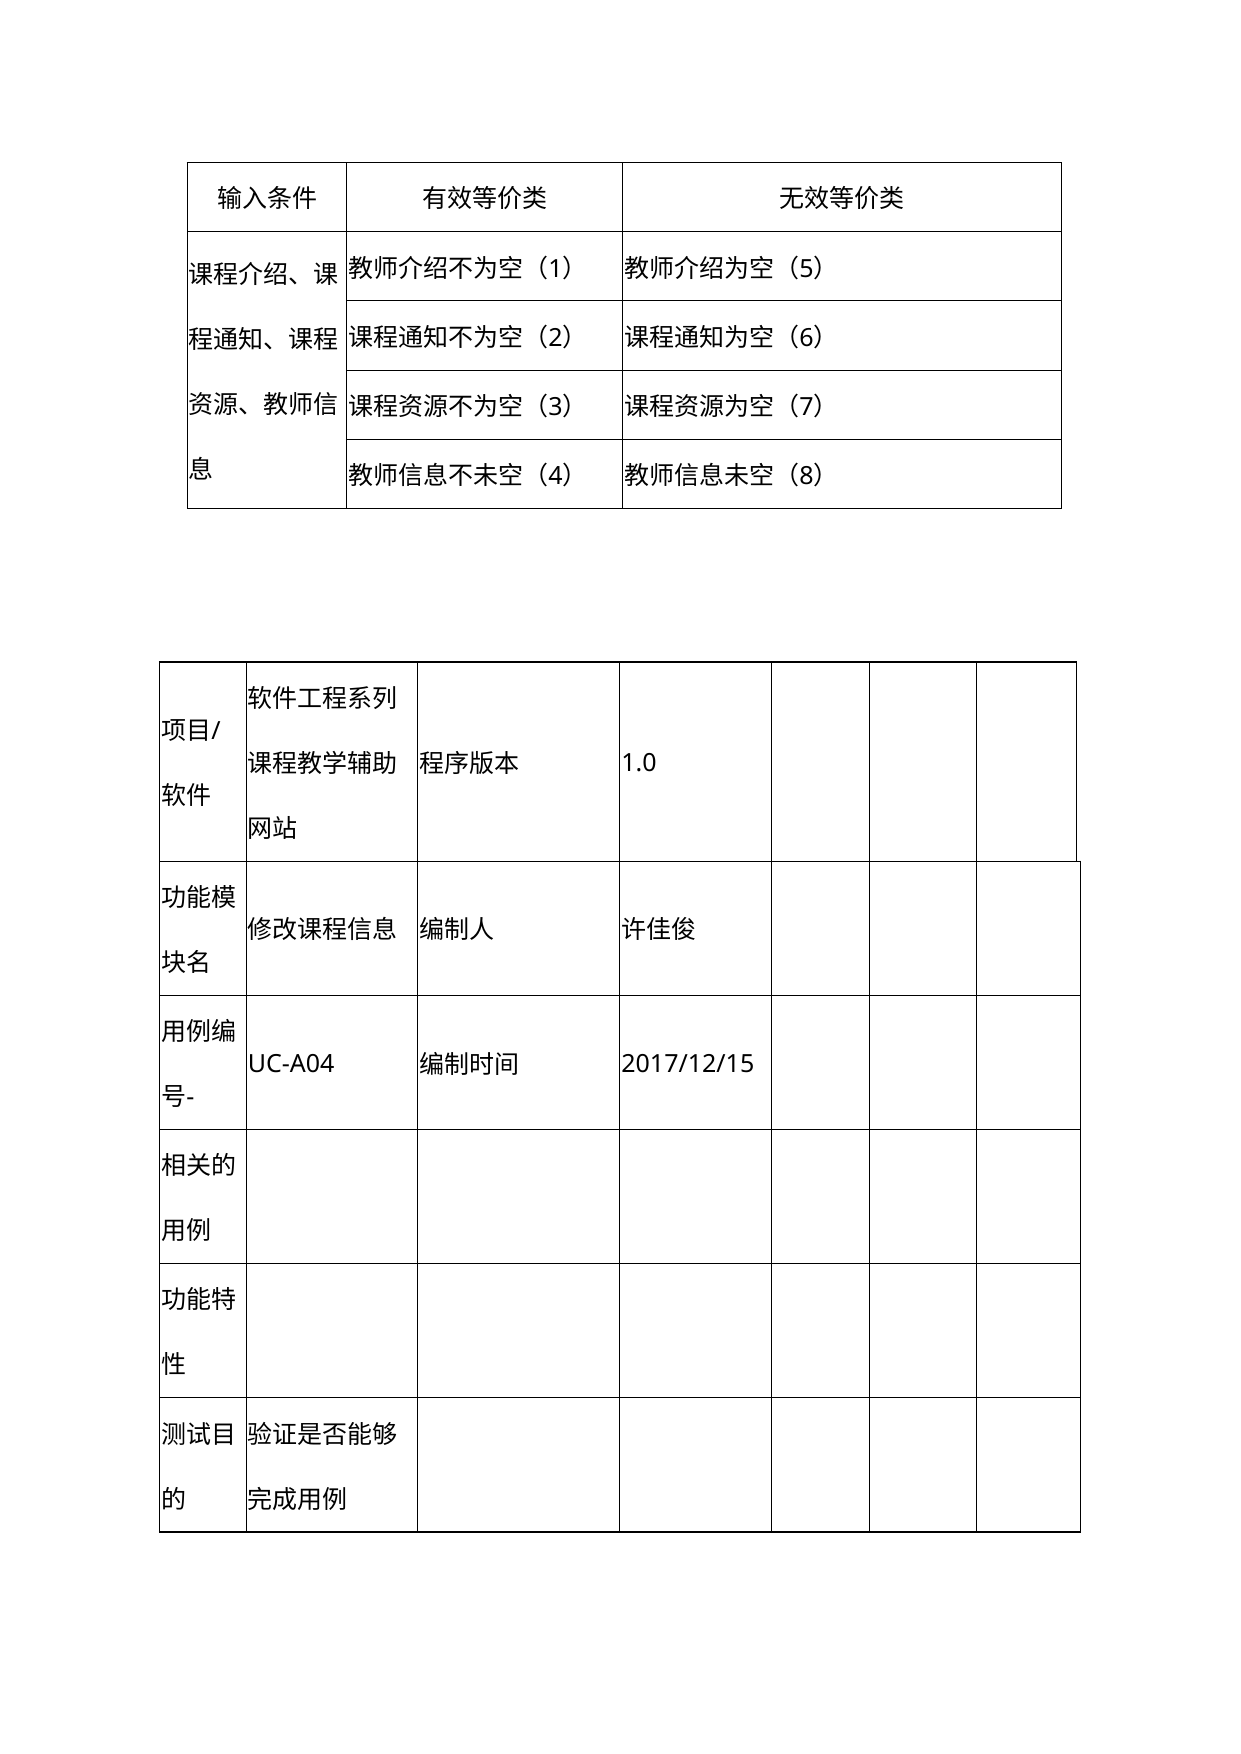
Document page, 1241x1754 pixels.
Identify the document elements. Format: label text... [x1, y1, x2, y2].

table_header [870, 663, 976, 861]
table_cell 课程资源为空（7） [623, 371, 1061, 439]
table_cell 2017/12/15 [620, 996, 771, 1129]
table_cell [977, 1398, 1080, 1531]
table_cell [772, 1264, 869, 1397]
table_cell 课程通知为空（6） [623, 301, 1061, 369]
table_cell [772, 1398, 869, 1531]
table_header 程序版本 [418, 663, 619, 861]
table_header 软件工程系列课程教学辅助网站 [247, 663, 417, 861]
table_cell [620, 1398, 771, 1531]
table_cell [977, 862, 1080, 995]
table_cell 测试目的 [160, 1398, 246, 1531]
table_header 无效等价类 [623, 163, 1061, 231]
table_cell [977, 996, 1080, 1129]
table_cell 课程通知不为空（2） [347, 301, 622, 369]
table_cell 修改课程信息 [247, 862, 417, 995]
table_cell [620, 1264, 771, 1397]
table_header 项目/软件 [160, 663, 246, 861]
table_cell 编制时间 [418, 996, 619, 1129]
table_cell 课程介绍、课程通知、课程资源、教师信息 [188, 232, 346, 508]
table_cell 教师介绍为空（5） [623, 232, 1061, 300]
table_cell [620, 1130, 771, 1263]
table_cell [247, 1130, 417, 1263]
table_cell 教师信息未空（8） [623, 440, 1061, 508]
table_cell [418, 1130, 619, 1263]
table_cell UC-A04 [247, 996, 417, 1129]
table_cell [772, 1130, 869, 1263]
table_cell [772, 996, 869, 1129]
table_cell [870, 1398, 976, 1531]
table_cell 功能模块名 [160, 862, 246, 995]
table_cell 教师信息不未空（4） [347, 440, 622, 508]
table_cell [247, 1264, 417, 1397]
table_header 输入条件 [188, 163, 346, 231]
table_cell 课程资源不为空（3） [347, 371, 622, 439]
table_cell [418, 1264, 619, 1397]
table_header 1.0 [620, 663, 771, 861]
table_cell 用例编号- [160, 996, 246, 1129]
table_cell [870, 996, 976, 1129]
table_cell 教师介绍不为空（1） [347, 232, 622, 300]
table_header 有效等价类 [347, 163, 622, 231]
table_cell 相关的用例 [160, 1130, 246, 1263]
table_header [977, 663, 1076, 861]
table_cell 功能特性 [160, 1264, 246, 1397]
table_cell 许佳俊 [620, 862, 771, 995]
table_cell [870, 1264, 976, 1397]
table_cell 验证是否能够完成用例 [247, 1398, 417, 1531]
table_cell [870, 1130, 976, 1263]
table_cell [977, 1130, 1080, 1263]
table_cell [870, 862, 976, 995]
table_cell 编制人 [418, 862, 619, 995]
table_cell [418, 1398, 619, 1531]
table_cell [772, 862, 869, 995]
table_cell [977, 1264, 1080, 1397]
table_header [772, 663, 869, 861]
